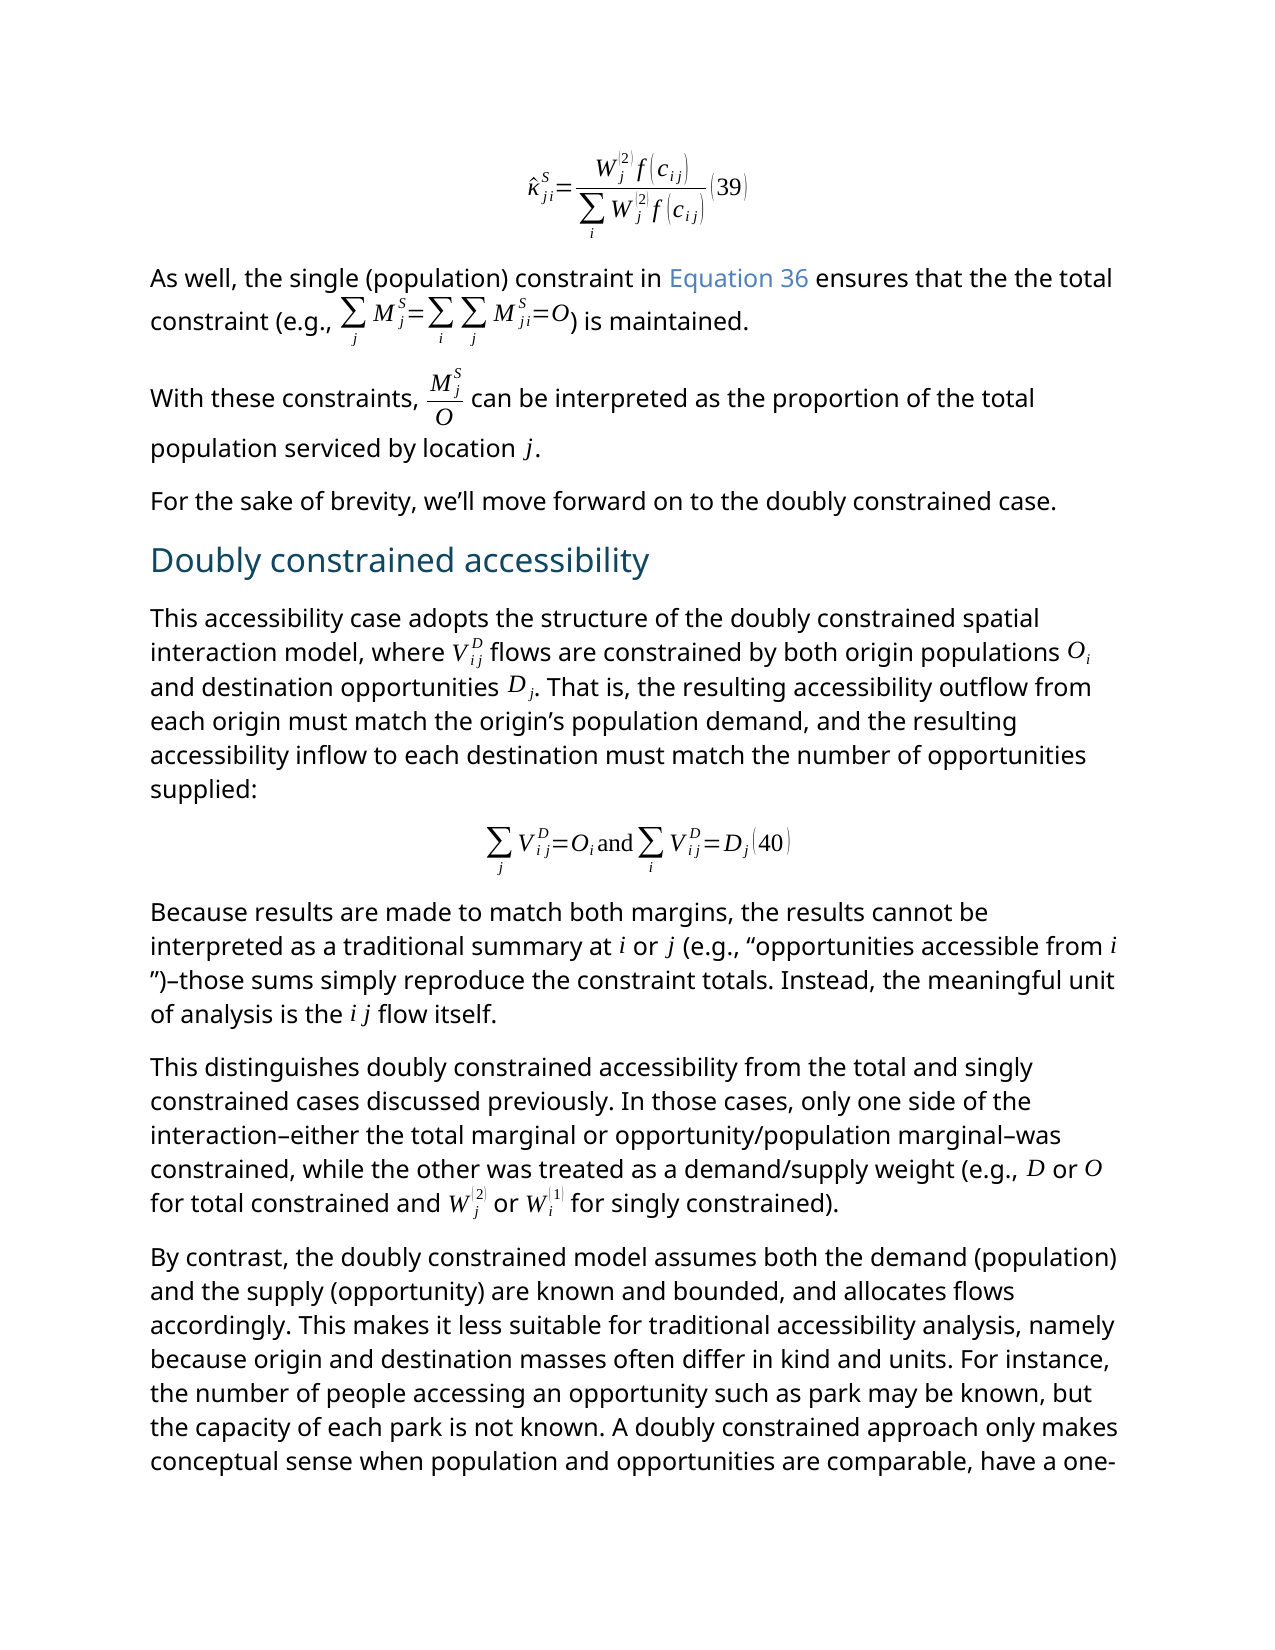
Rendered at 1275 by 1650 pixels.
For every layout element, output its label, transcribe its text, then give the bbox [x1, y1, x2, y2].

text This distinguishes doubly constrained accessibility from the total and singly constrained cases discussed previously. In those cases, only one side of the interaction–either the total marginal or opportunity/population marginal–was constrained, while the other was treated as a demand/supply weight (e.g., or for total constrained and or for singly constrained). [150, 1049, 1125, 1221]
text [150, 1239, 1125, 1478]
text With these constraints, can be interpreted as the proportion of the total population serviced by location . [150, 364, 1125, 465]
text As well, the single (population) constraint in Equation 36 ensures that the the total constraint (e.g., ) is maintained. [150, 261, 1125, 346]
text For the sake of brevity, we’ll move forward on to the doubly constrained case. [150, 483, 1125, 518]
subtitle Doubly constrained accessibility [150, 536, 1125, 582]
text Because results are made to match both margins, the results cannot be interpreted as a traditional summary at or (e.g., “opportunities accessible from ”)–those sums simply reproduce the constraint totals. Instead, the meaningful unit of analysis is the flow itself. [150, 894, 1125, 1031]
text This accessibility case adopts the structure of the doubly constrained spatial interaction model, where flows are constrained by both origin populations and destination opportunities . That is, the resulting accessibility outflow from each origin must match the origin’s population demand, and the resulting accessibility inflow to each destination must match the number of opportunities supplied: [150, 601, 1125, 806]
